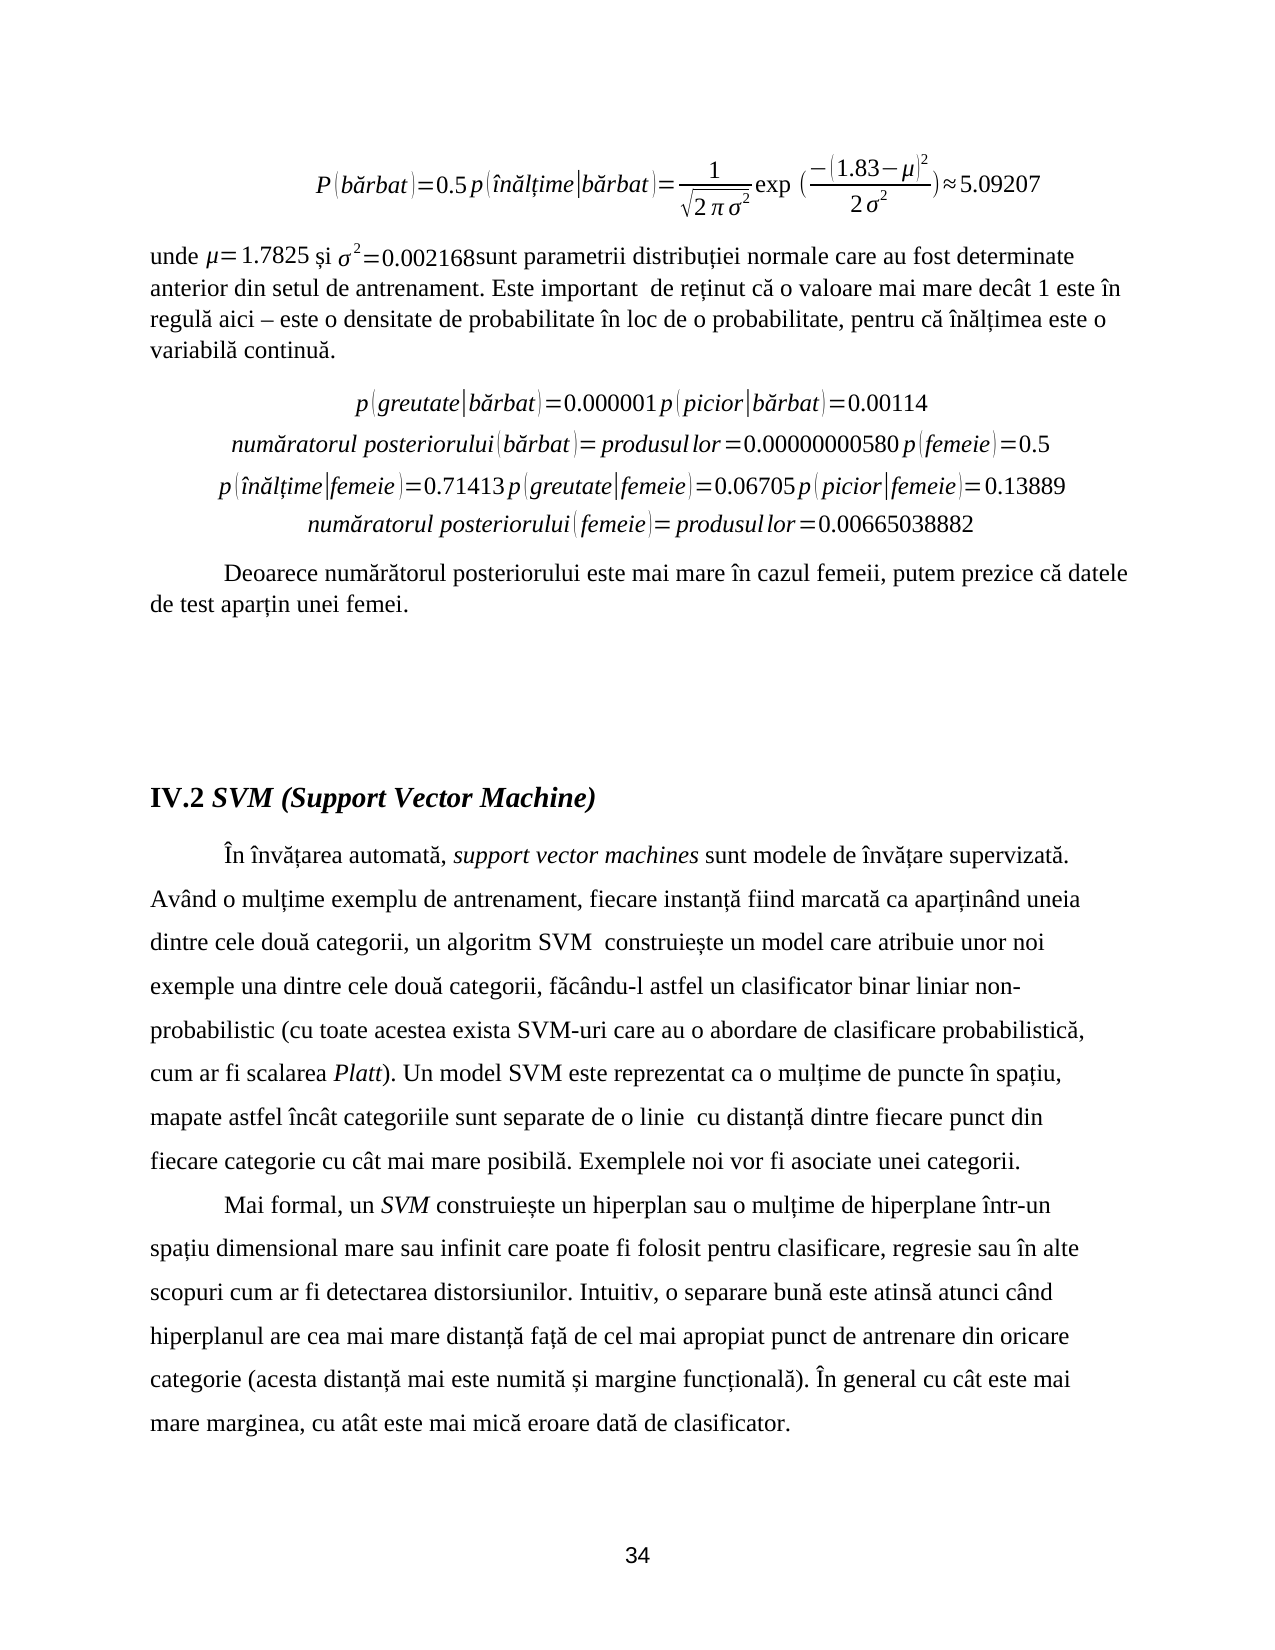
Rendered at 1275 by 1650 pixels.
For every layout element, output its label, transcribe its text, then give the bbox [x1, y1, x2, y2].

subtitle IV.2 SVM (Support Vector Machine) [150, 780, 1125, 814]
text În învățarea automată, support vector machines sunt modele de învățare supervizată. Având o mulțime exemplu de antrenament, fiecare instanță fiind marcată ca aparținând uneia dintre cele două categorii, un algoritm SVM construiește un model care atribuie unor noi exemple una dintre cele două categorii, făcându-l astfel un clasificator binar liniar non-probabilistic (cu toate acestea exista SVM-uri care au o abordare de clasificare probabilistică, cum ar fi scalarea Platt). Un model SVM este reprezentat ca o mulțime de puncte în spațiu, mapate astfel încât categoriile sunt separate de o linie cu distanță dintre fiecare punct din fiecare categorie cu cât mai mare posibilă. Exemplele noi vor fi asociate unei categorii. [150, 840, 1094, 1174]
text Deoarece numărătorul posteriorului este mai mare în cazul femeii, putem prezice că datele de test aparțin unei femei. [150, 558, 1132, 618]
text Mai formal, un SVM construiește un hiperplan sau o mulțime de hiperplane într-un spațiu dimensional mare sau infinit care poate fi folosit pentru clasificare, regresie sau în alte scopuri cum ar fi detectarea distorsiunilor. Intuitiv, o separare bună este atinsă atunci când hiperplanul are cea mai mare distanță față de cel mai apropiat punct de antrenare din oricare categorie (acesta distanță mai este numită și margine funcțională). În general cu cât este mai mare marginea, cu atât este mai mică eroare dată de clasificator. [150, 1190, 1094, 1437]
text unde și sunt parametrii distribuției normale care au fost determinate anterior din setul de antrenament. Este important de reținut că o valoare mai mare decât 1 este în regulă aici – este o densitate de probabilitate în loc de o probabilitate, pentru că înălțimea este o variabilă continuă. [150, 240, 1132, 364]
